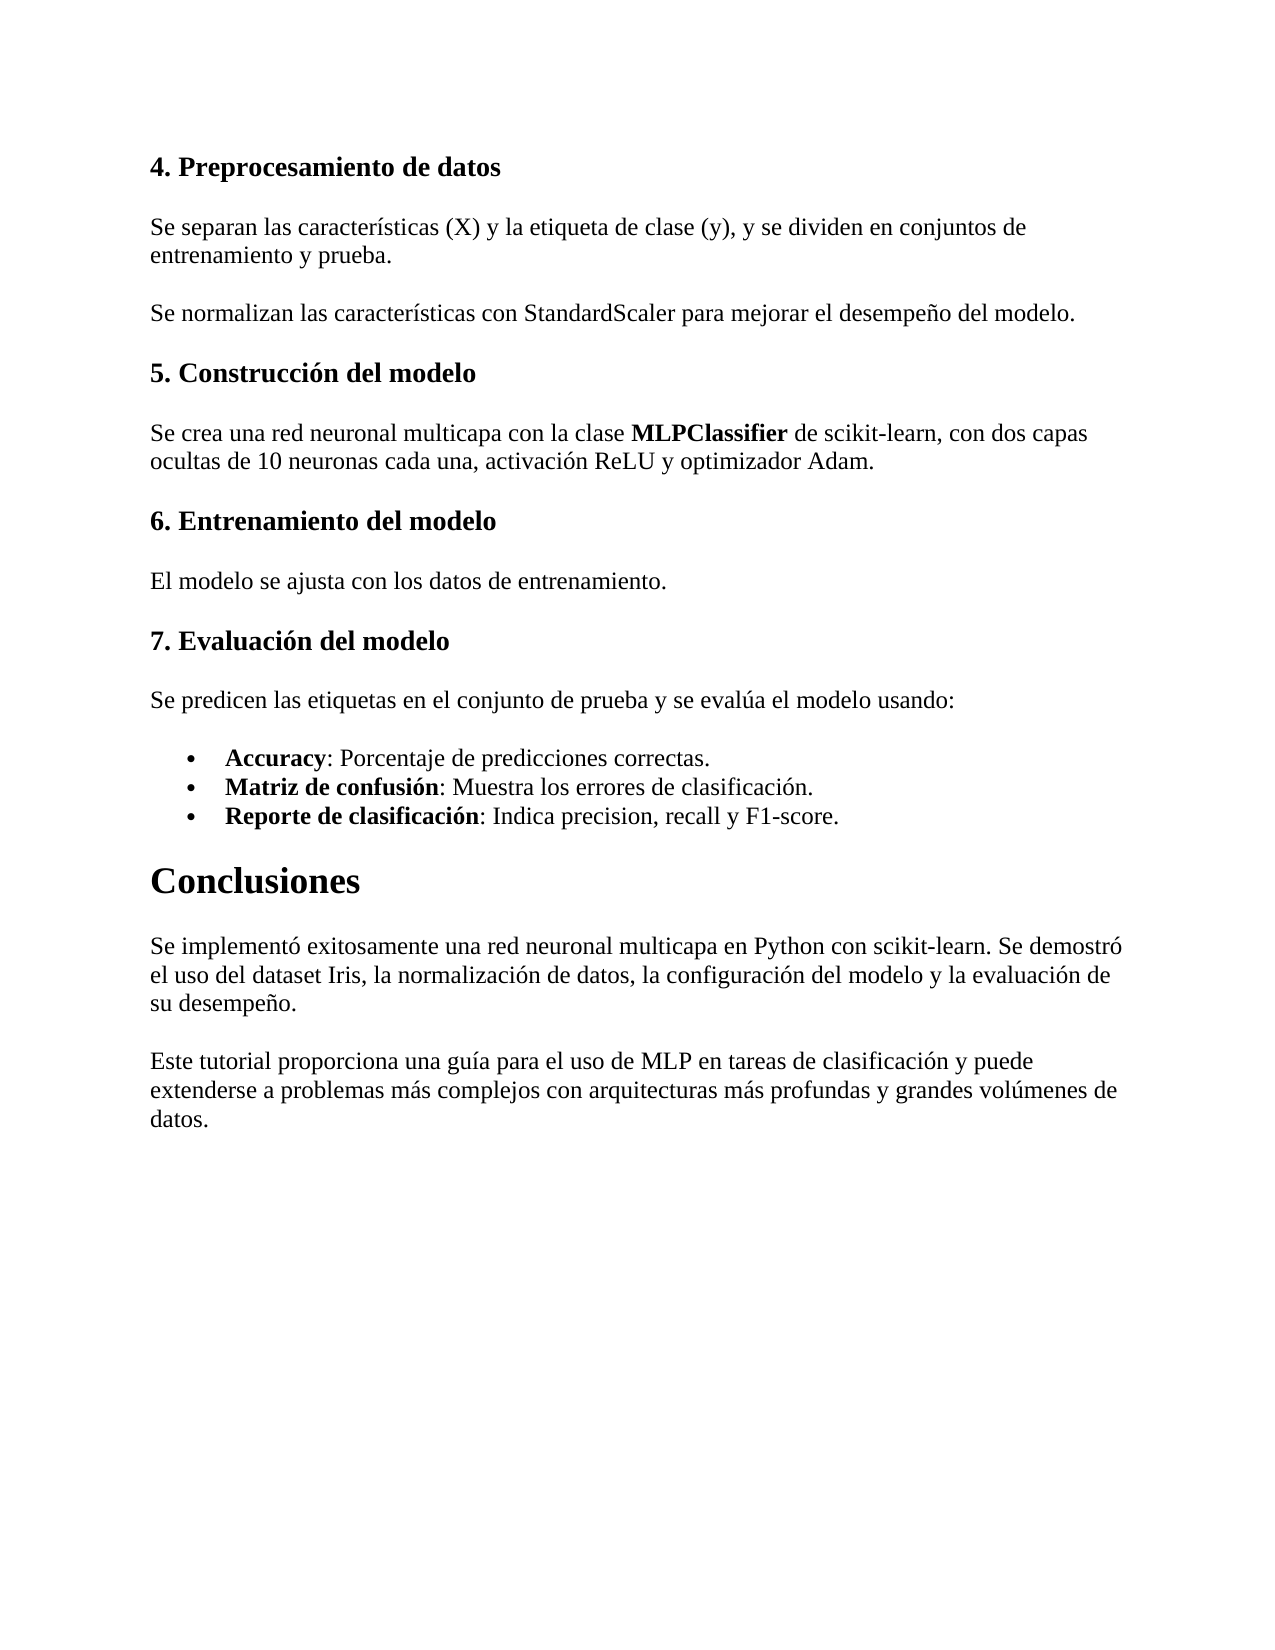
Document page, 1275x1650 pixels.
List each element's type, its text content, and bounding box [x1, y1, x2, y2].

text Se implementó exitosamente una red neuronal multicapa en Python con scikit-learn. Se demostró el uso del dataset Iris, la normalización de datos, la configuración del modelo y la evaluación de su desempeño. [150, 931, 1125, 1017]
text Este tutorial proporciona una guía para el uso de MLP en tareas de clasificación y puede extenderse a problemas más complejos con arquitecturas más profundas y grandes volúmenes de datos. [150, 1046, 1125, 1133]
text Se separan las características (X) y la etiqueta de clase (y), y se dividen en conjuntos de entrenamiento y prueba. [150, 212, 1125, 269]
text 6. Entrenamiento del modelo [150, 504, 1125, 537]
list Reporte de clasificación: Indica precision, recall y F1-score. [187, 801, 1125, 829]
text Se predicen las etiquetas en el conjunto de prueba y se evalúa el modelo usando: [150, 685, 1125, 714]
list Matriz de confusión: Muestra los errores de clasificación. [187, 772, 1125, 801]
text Se crea una red neuronal multicapa con la clase MLPClassifier de scikit-learn, con dos capas ocultas de 10 neuronas cada una, activación ReLU y optimizador Adam. [150, 418, 1125, 475]
text Conclusiones [150, 859, 1125, 902]
text 5. Construcción del modelo [150, 356, 1125, 388]
text 4. Preprocesamiento de datos [150, 150, 1125, 182]
list Accuracy: Porcentaje de predicciones correctas. [187, 743, 1125, 772]
text 7. Evaluación del modelo [150, 624, 1125, 656]
text El modelo se ajusta con los datos de entrenamiento. [150, 566, 1125, 595]
text Se normalizan las características con StandardScaler para mejorar el desempeño del modelo. [150, 298, 1125, 327]
